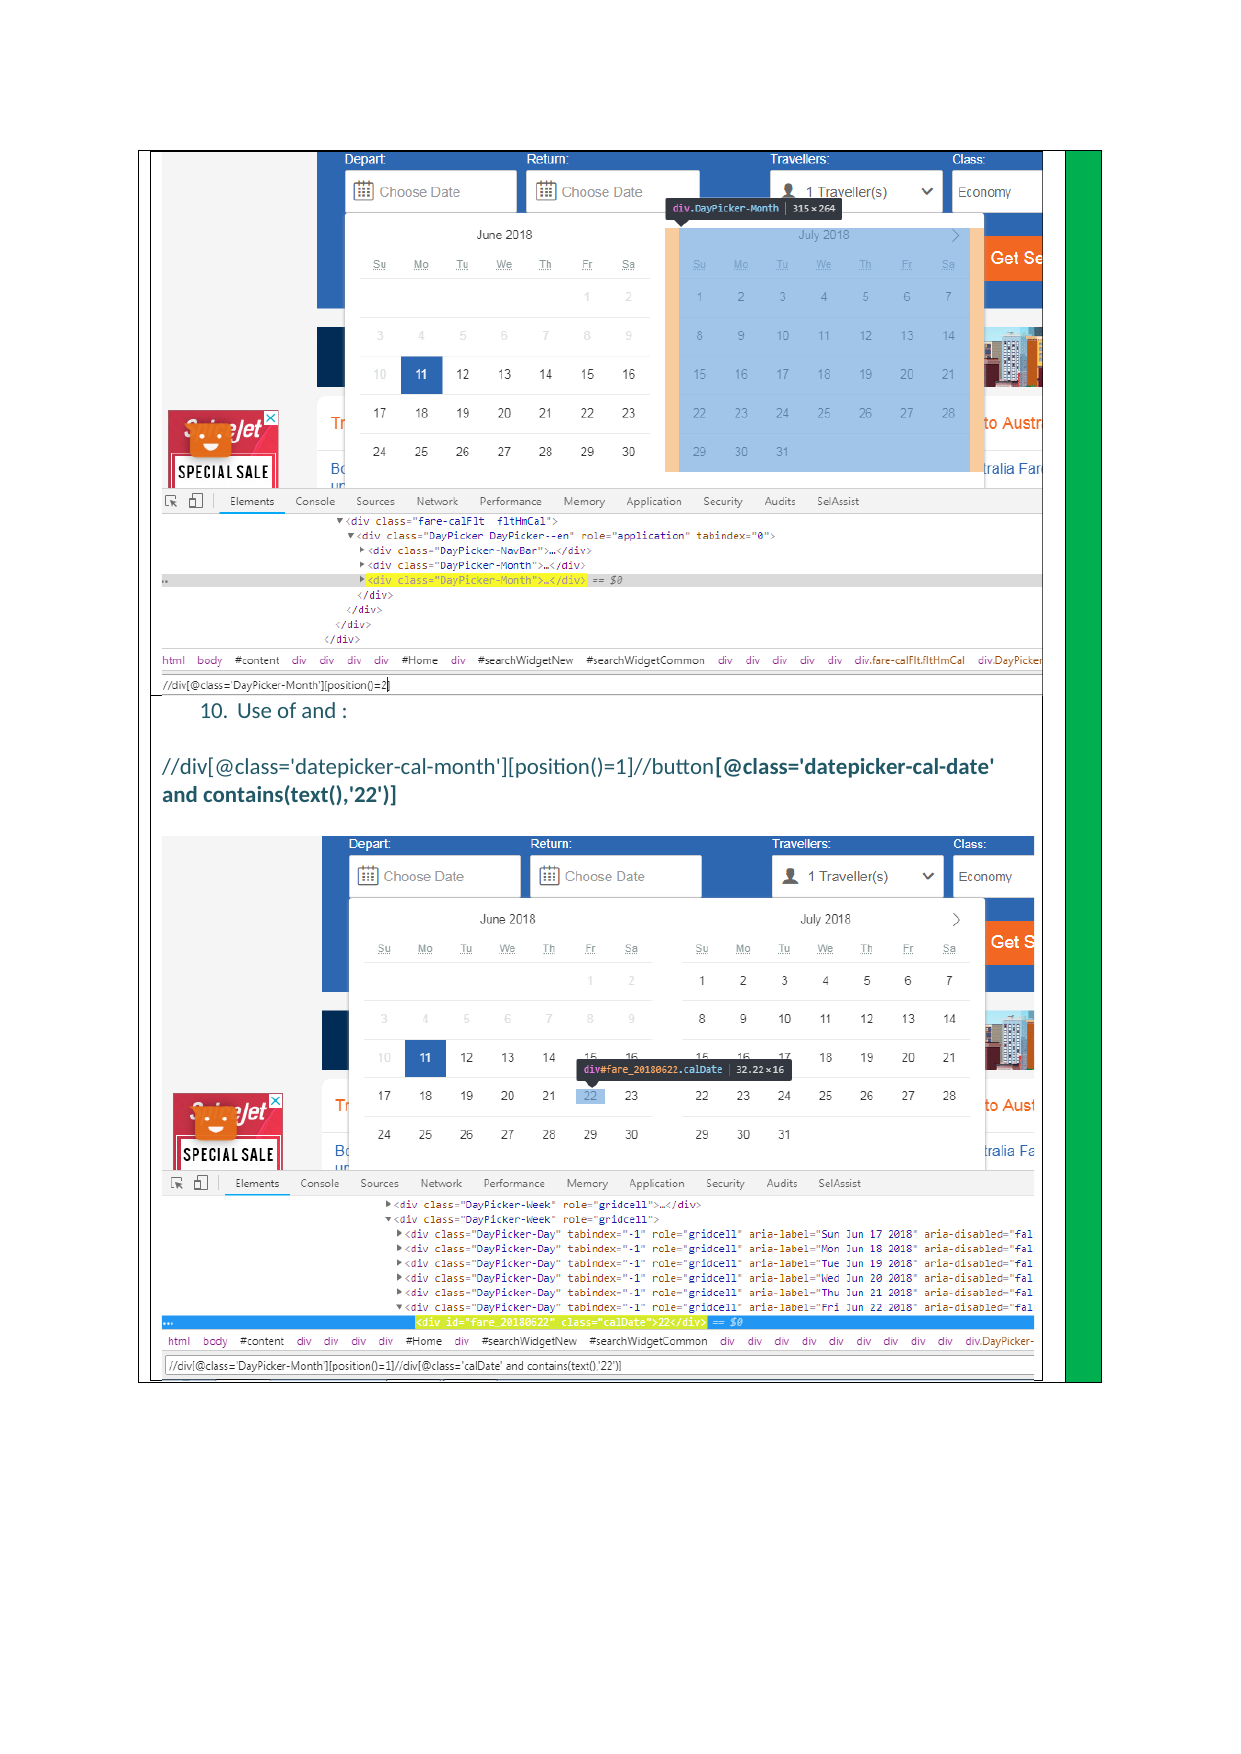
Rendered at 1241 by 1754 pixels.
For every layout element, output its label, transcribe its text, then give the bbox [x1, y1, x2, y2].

picture [161, 152, 1043, 696]
picture [161, 836, 1035, 1381]
table_cell [1066, 151, 1101, 1382]
table_cell Syntax: //tag[@attribute='value'] [139, 151, 1065, 1382]
